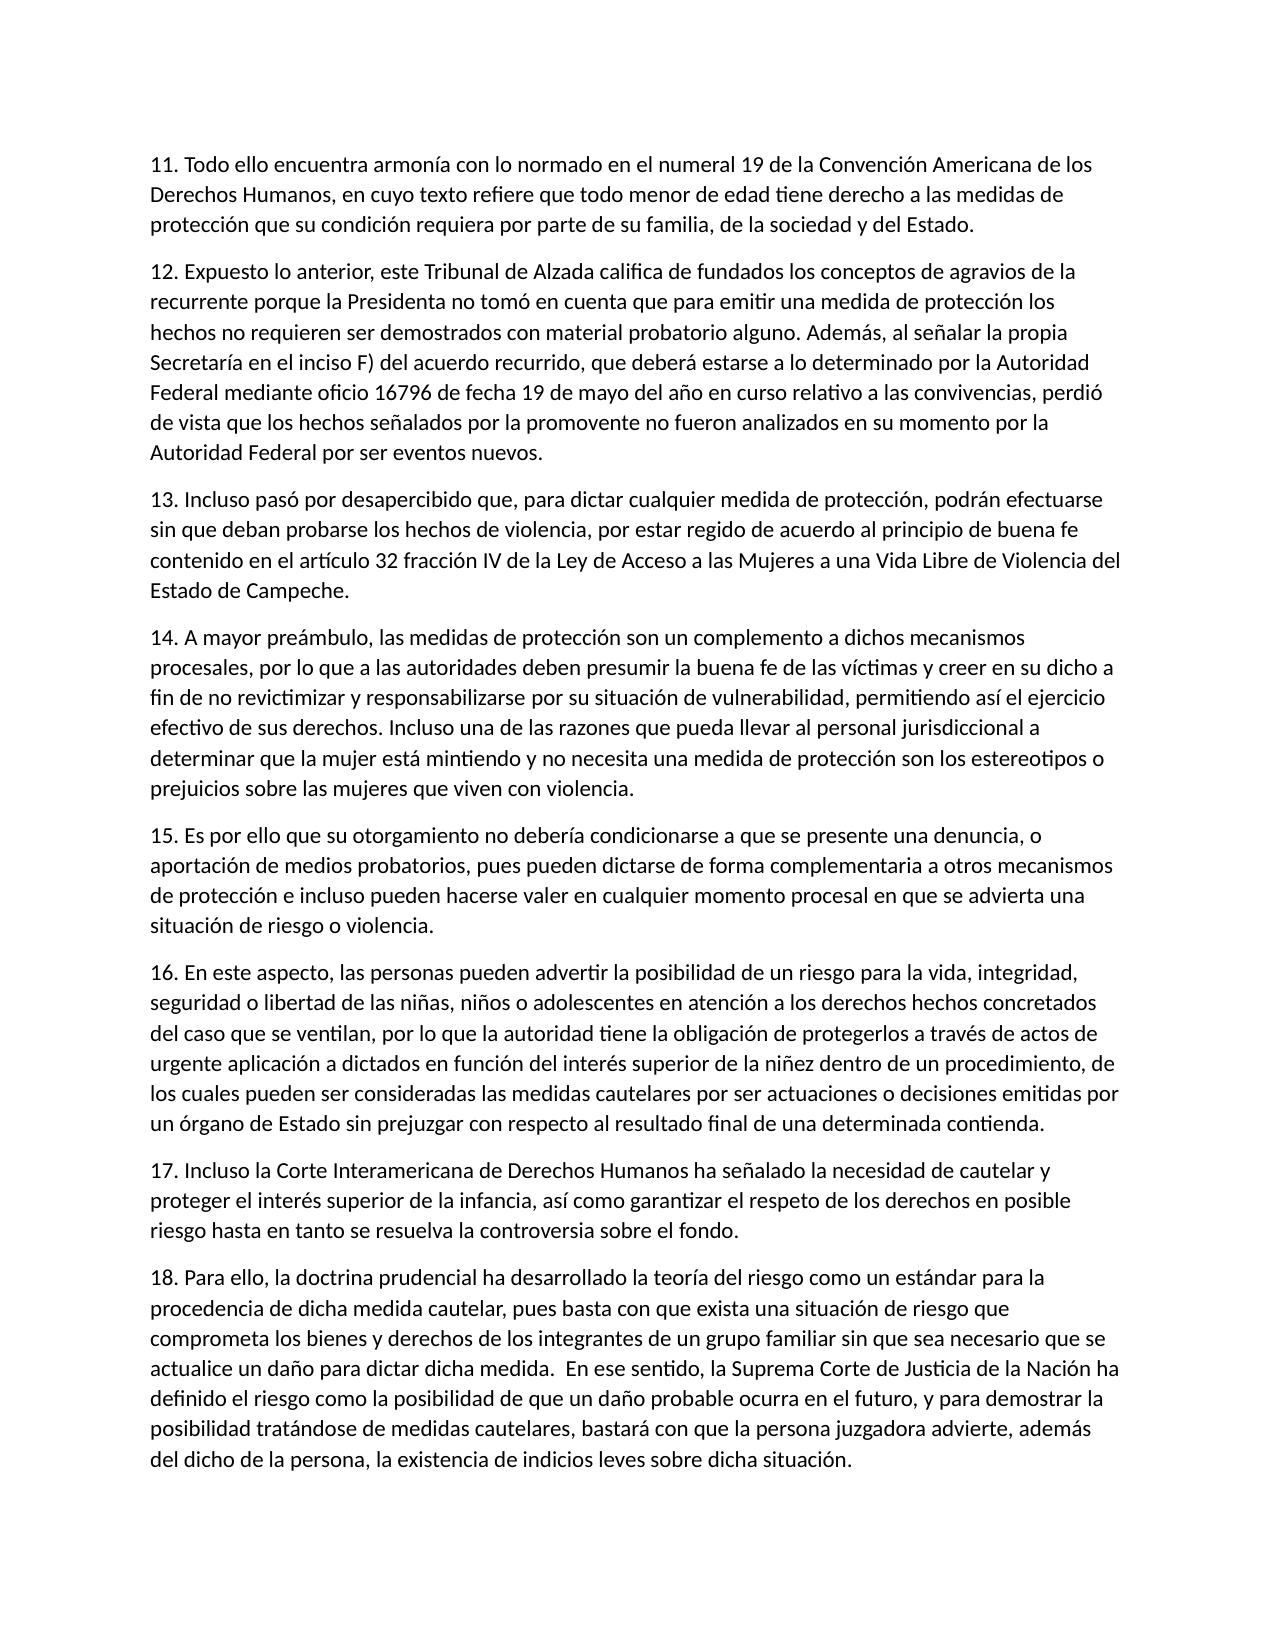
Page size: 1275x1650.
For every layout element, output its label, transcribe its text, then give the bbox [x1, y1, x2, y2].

text 17. Incluso la Corte Interamericana de Derechos Humanos ha señalado la necesidad de cautelar y proteger el interés superior de la infancia, así como garantizar el respeto de los derechos en posible riesgo hasta en tanto se resuelva la controversia sobre el fondo. [150, 1156, 1125, 1245]
text 14. A mayor preámbulo, las medidas de protección son un complemento a dichos mecanismos procesales, por lo que a las autoridades deben presumir la buena fe de las víctimas y creer en su dicho a fin de no revictimizar y responsabilizarse por su situación de vulnerabilidad, permitiendo así el ejercicio efectivo de sus derechos. Incluso una de las razones que pueda llevar al personal jurisdiccional a determinar que la mujer está mintiendo y no necesita una medida de protección son los estereotipos o prejuicios sobre las mujeres que viven con violencia. [150, 623, 1125, 802]
text 16. En este aspecto, las personas pueden advertir la posibilidad de un riesgo para la vida, integridad, seguridad o libertad de las niñas, niños o adolescentes en atención a los derechos hechos concretados del caso que se ventilan, por lo que la autoridad tiene la obligación de protegerlos a través de actos de urgente aplicación a dictados en función del interés superior de la niñez dentro de un procedimiento, de los cuales pueden ser consideradas las medidas cautelares por ser actuaciones o decisiones emitidas por un órgano de Estado sin prejuzgar con respecto al resultado final de una determinada contienda. [150, 958, 1125, 1137]
text 18. Para ello, la doctrina prudencial ha desarrollado la teoría del riesgo como un estándar para la procedencia de dicha medida cautelar, pues basta con que exista una situación de riesgo que comprometa los bienes y derechos de los integrantes de un grupo familiar sin que sea necesario que se actualice un daño para dictar dicha medida. En ese sentido, la Suprema Corte de Justicia de la Nación ha definido el riesgo como la posibilidad de que un daño probable ocurra en el futuro, y para demostrar la posibilidad tratándose de medidas cautelares, bastará con que la persona juzgadora advierte, además del dicho de la persona, la existencia de indicios leves sobre dicha situación. [150, 1263, 1125, 1473]
text 12. Expuesto lo anterior, este Tribunal de Alzada califica de fundados los conceptos de agravios de la recurrente porque la Presidenta no tomó en cuenta que para emitir una medida de protección los hechos no requieren ser demostrados con material probatorio alguno. Además, al señalar la propia Secretaría en el inciso F) del acuerdo recurrido, que deberá estarse a lo determinado por la Autoridad Federal mediante oficio 16796 de fecha 19 de mayo del año en curso relativo a las convivencias, perdió de vista que los hechos señalados por la promovente no fueron analizados en su momento por la Autoridad Federal por ser eventos nuevos. [150, 257, 1125, 467]
text 13. Incluso pasó por desapercibido que, para dictar cualquier medida de protección, podrán efectuarse sin que deban probarse los hechos de violencia, por estar regido de acuerdo al principio de buena fe contenido en el artículo 32 fracción IV de la Ley de Acceso a las Mujeres a una Vida Libre de Violencia del Estado de Campeche. [150, 485, 1125, 604]
text 11. Todo ello encuentra armonía con lo normado en el numeral 19 de la Convención Americana de los Derechos Humanos, en cuyo texto refiere que todo menor de edad tiene derecho a las medidas de protección que su condición requiera por parte de su familia, de la sociedad y del Estado. [150, 150, 1125, 238]
text 15. Es por ello que su otorgamiento no debería condicionarse a que se presente una denuncia, o aportación de medios probatorios, pues pueden dictarse de forma complementaria a otros mecanismos de protección e incluso pueden hacerse valer en cualquier momento procesal en que se advierta una situación de riesgo o violencia. [150, 821, 1125, 939]
